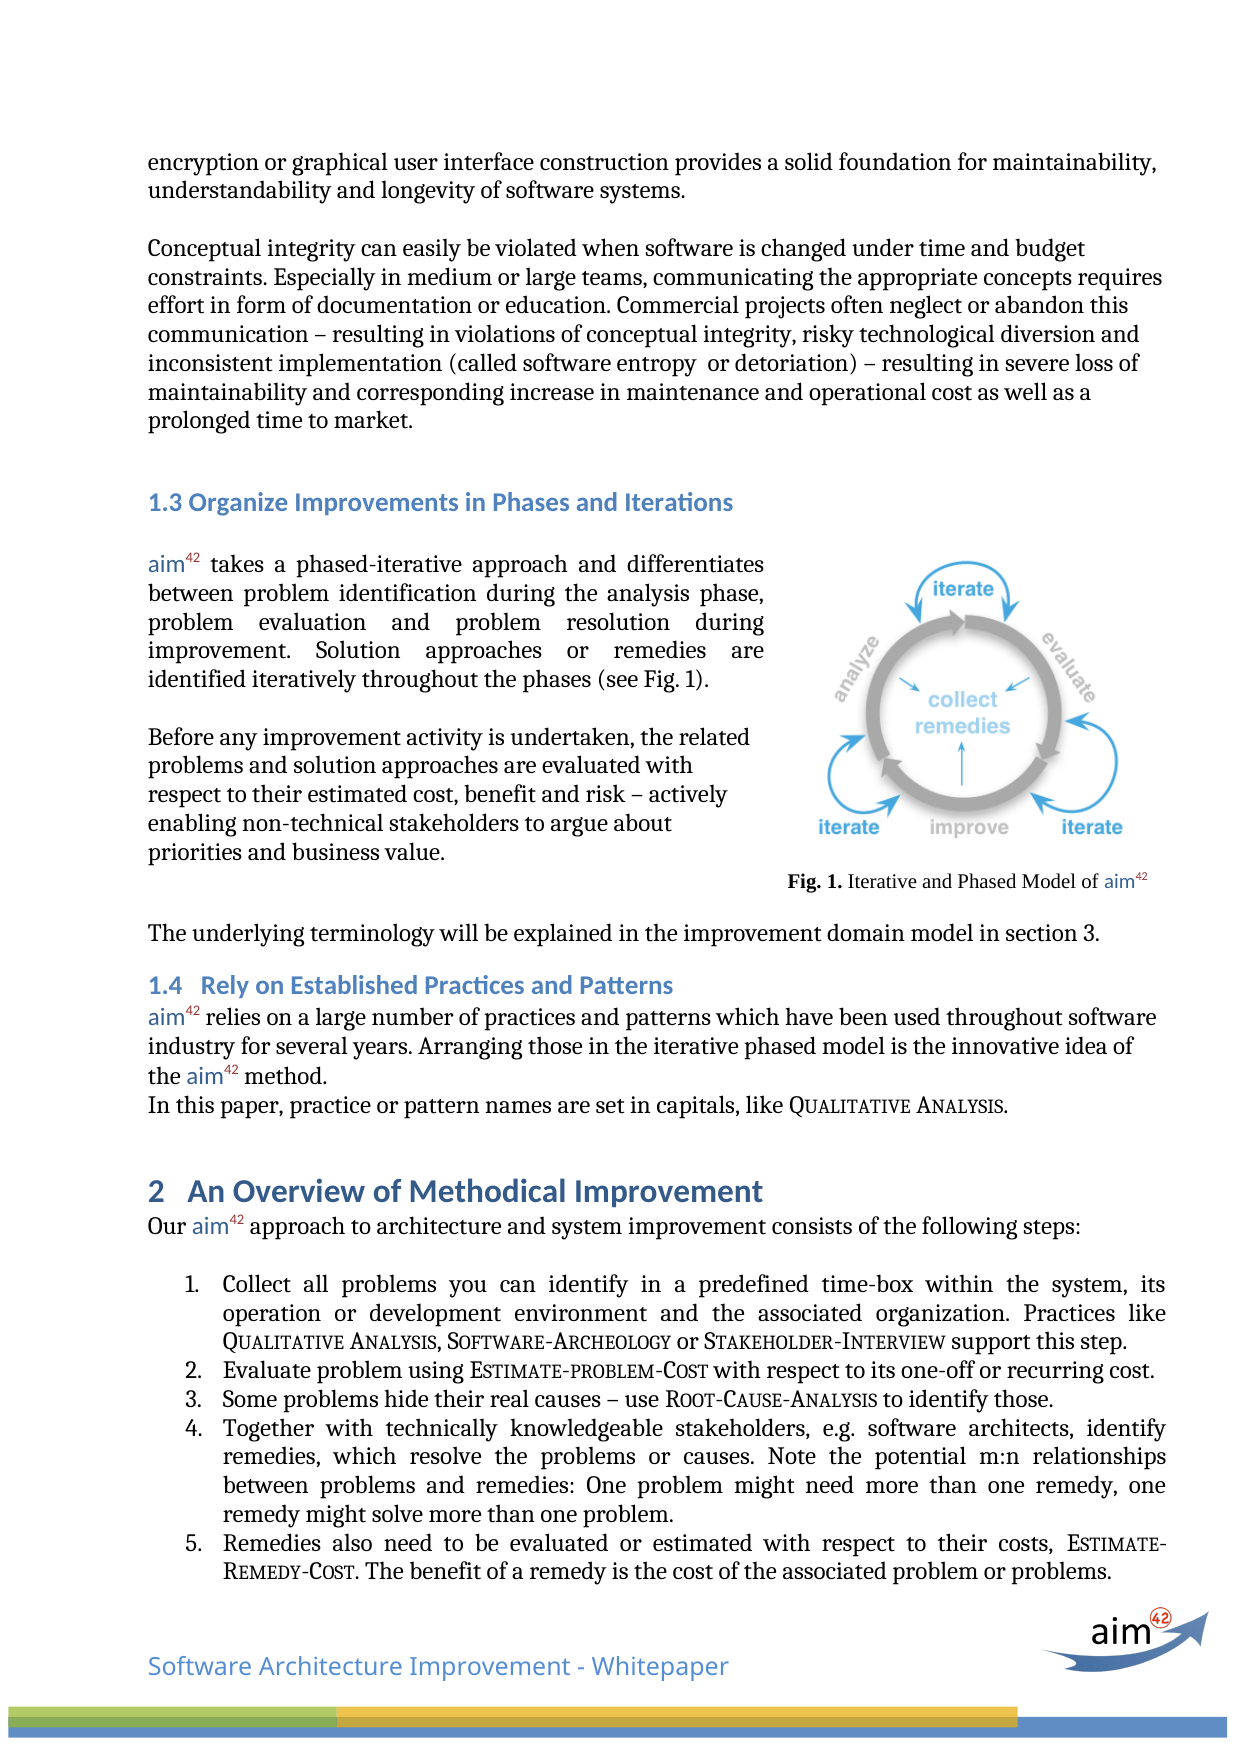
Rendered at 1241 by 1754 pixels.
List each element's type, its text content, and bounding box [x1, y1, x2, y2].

list Together with technically knowledgeable stakeholders, e.g. software architects, identify remedies, which resolve the problems or causes. Note the potential m:n relationships between problems and remedies: One problem might need more than one remedy, one remedy might solve more than one problem. [185, 1413, 1167, 1528]
subtitle 1.4 Rely on Established Practices and Patterns [148, 968, 1167, 1001]
list Evaluate problem using Estimate-problem-Cost with respect to its one-off or recurring cost. [185, 1356, 1167, 1385]
text Our aim42 approach to architecture and system improvement consists of the following steps: [148, 1210, 1167, 1241]
list Some problems hide their real causes – use Root-Cause-Analysis to identify those. [185, 1385, 1167, 1413]
text Conceptual integrity can easily be violated when software is changed under time and budget constraints. Especially in medium or large teams, communicating the appropriate concepts requires effort in form of documentation or education. Commercial projects often neglect or abandon this communication – resulting in violations of conceptual integrity, risky technological diversion and inconsistent implementation (called software entropy or detoriation) – resulting in severe loss of maintainability and corresponding increase in maintenance and operational cost as well as a prolonged time to market. [148, 234, 1167, 435]
subtitle 1.3 Organize Improvements in Phases and Iterations [148, 485, 1167, 518]
text In this paper, practice or pattern names are set in capitals, like Qualitative Analysis. [148, 1091, 1167, 1120]
text The underlying terminology will be explained in the improvement domain model in section 3. [148, 918, 1167, 947]
list Remedies also need to be evaluated or estimated with respect to their costs, Estimate-Remedy-Cost. The benefit of a remedy is the cost of the associated problem or problems. [185, 1528, 1167, 1586]
picture [787, 530, 1165, 869]
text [148, 148, 1167, 205]
list Collect all problems you can identify in a predefined time-box within the system, its operation or development environment and the associated organization. Practices like Qualitative Analysis, Software-Archeology or Stakeholder-Interview support this step. [185, 1270, 1167, 1356]
picture [1039, 1594, 1230, 1706]
text aim42 relies on a large number of practices and patterns which have been used throughout software industry for several years. Arranging those in the iterative phased model is the innovative idea of the aim42 method. [148, 1001, 1167, 1091]
subtitle 2 An Overview of Methodical Improvement [148, 1170, 1167, 1210]
table_header Fig. 1. Iterative and Phased Model of aim42 [776, 518, 1178, 918]
table_header aim42 takes a phased-iterative approach and differentiates between problem identification during the analysis phase, problem evaluation and problem resolution during improvement. Solution approaches or remedies are identified iteratively throughout the phases (see Fig. 1). Before any improvement activity is undertaken, the related problems and solution approaches are evaluated with respect to their estimated cost, benefit and risk – actively enabling non-technical stakeholders to argue about priorities and business value. [136, 518, 776, 918]
